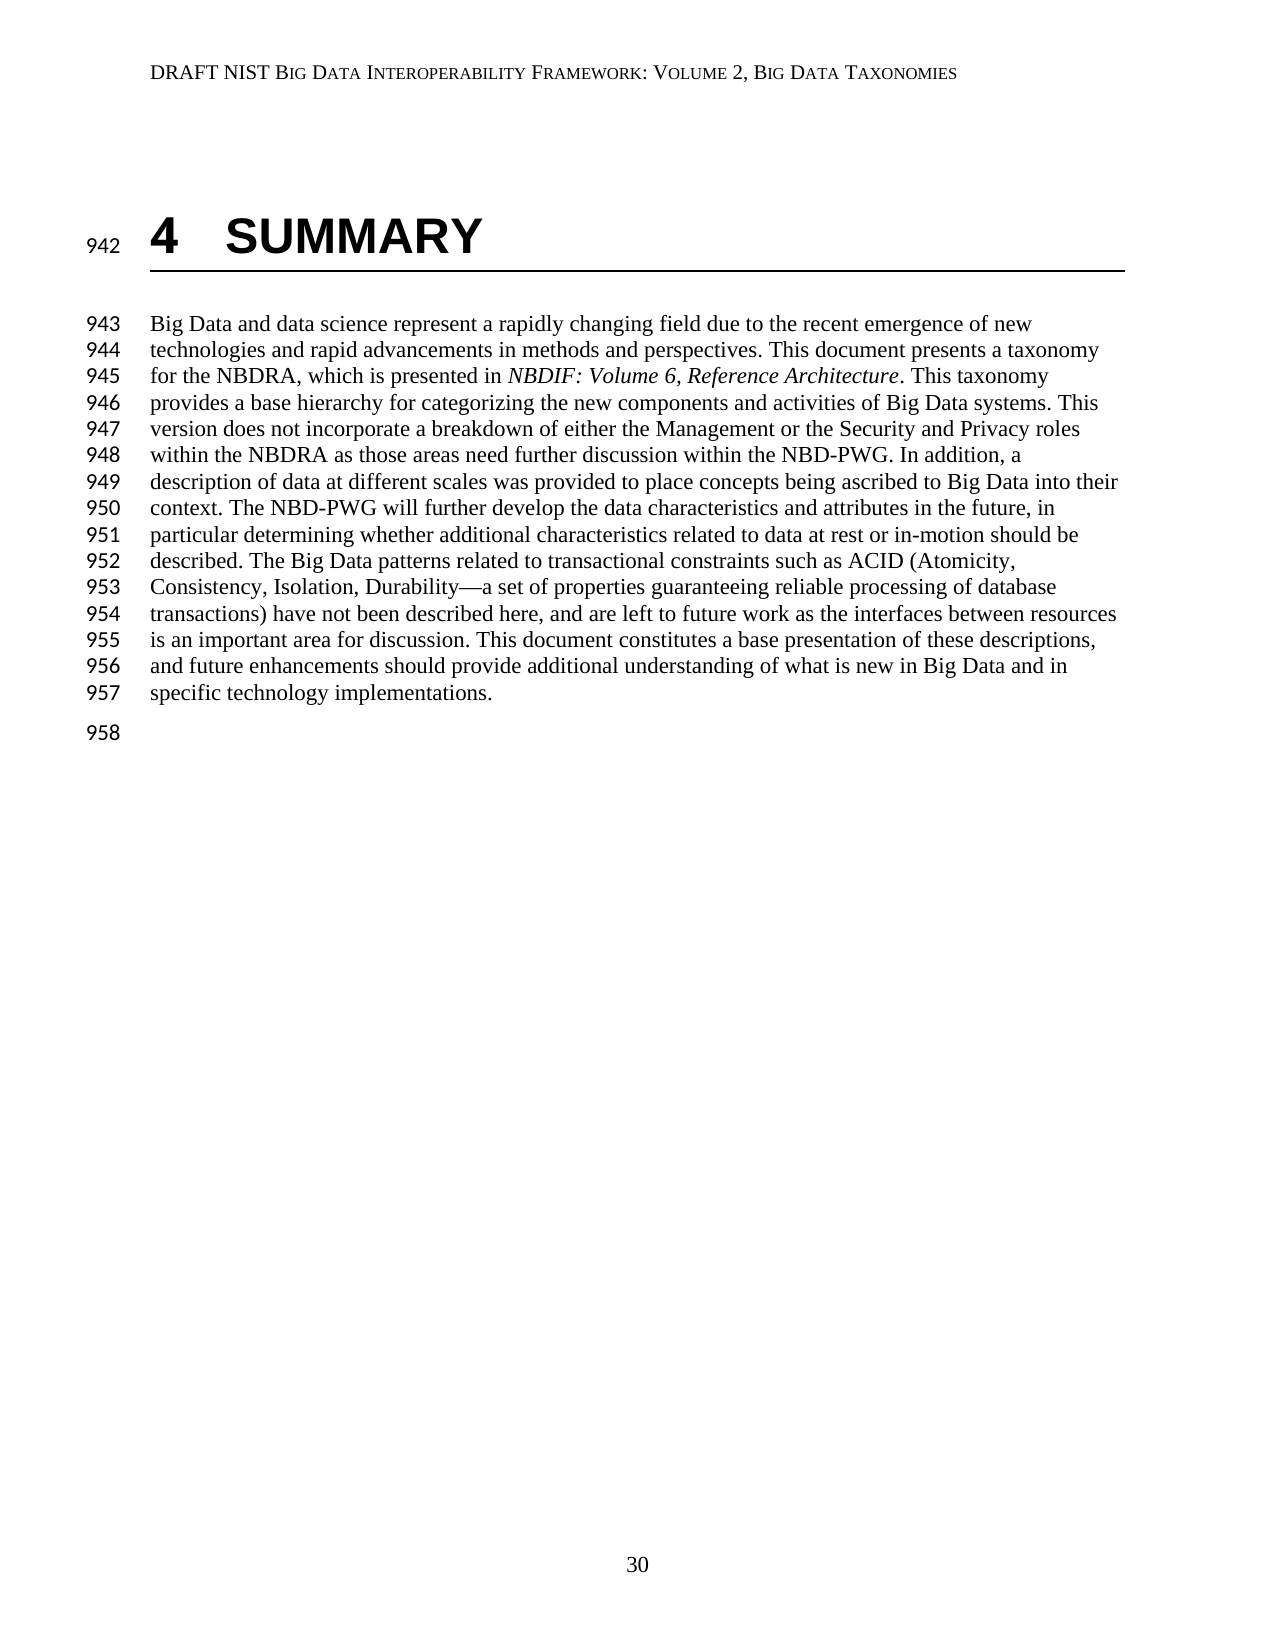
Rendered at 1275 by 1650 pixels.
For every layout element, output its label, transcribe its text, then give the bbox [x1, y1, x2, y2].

subtitle Summary [150, 200, 1125, 270]
text Big Data and data science represent a rapidly changing field due to the recent emergence of new technologies and rapid advancements in methods and perspectives. This document presents a taxonomy for the NBDRA, which is presented in NBDIF: Volume 6, Reference Architecture. This taxonomy provides a base hierarchy for categorizing the new components and activities of Big Data systems. This version does not incorporate a breakdown of either the Management or the Security and Privacy roles within the NBDRA as those areas need further discussion within the NBD-PWG. In addition, a description of data at different scales was provided to place concepts being ascribed to Big Data into their context. The NBD-PWG will further develop the data characteristics and attributes in the future, in particular determining whether additional characteristics related to data at rest or in-motion should be described. The Big Data patterns related to transactional constraints such as ACID (Atomicity, Consistency, Isolation, Durability—a set of properties guaranteeing reliable processing of database transactions) have not been described here, and are left to future work as the interfaces between resources is an important area for discussion. This document constitutes a base presentation of these descriptions, and future enhancements should provide additional understanding of what is new in Big Data and in specific technology implementations. [150, 310, 1125, 705]
